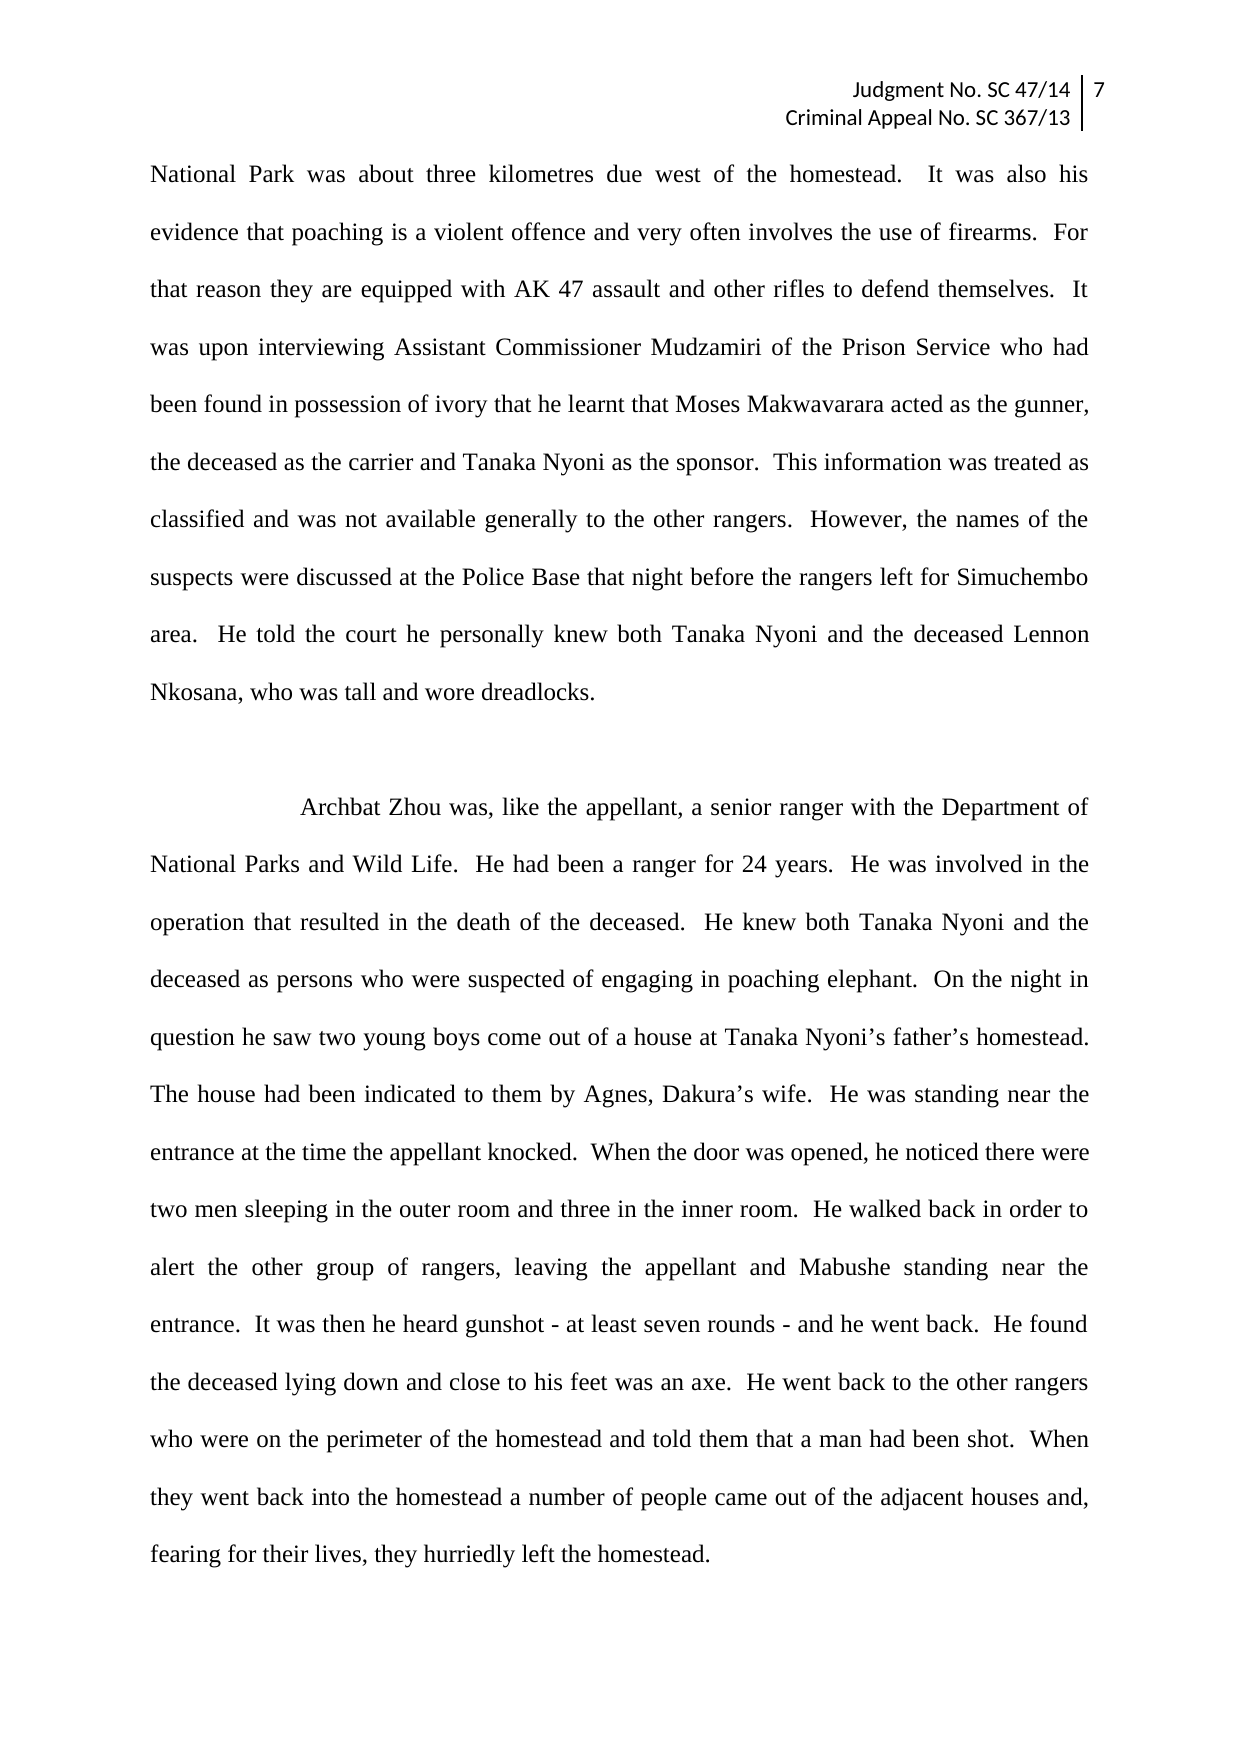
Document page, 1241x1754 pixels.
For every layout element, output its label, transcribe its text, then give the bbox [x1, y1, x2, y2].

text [150, 159, 1090, 705]
text Archbat Zhou was, like the appellant, a senior ranger with the Department of National Parks and Wild Life. He had been a ranger for 24 years. He was involved in the operation that resulted in the death of the deceased. He knew both Tanaka Nyoni and the deceased as persons who were suspected of engaging in poaching elephant. On the night in question he saw two young boys come out of a house at Tanaka Nyoni’s father’s homestead. The house had been indicated to them by Agnes, Dakura’s wife. He was standing near the entrance at the time the appellant knocked. When the door was opened, he noticed there were two men sleeping in the outer room and three in the inner room. He walked back in order to alert the other group of rangers, leaving the appellant and Mabushe standing near the entrance. It was then he heard gunshot - at least seven rounds - and he went back. He found the deceased lying down and close to his feet was an axe. He went back to the other rangers who were on the perimeter of the homestead and told them that a man had been shot. When they went back into the homestead a number of people came out of the adjacent houses and, fearing for their lives, they hurriedly left the homestead. [150, 792, 1090, 1568]
